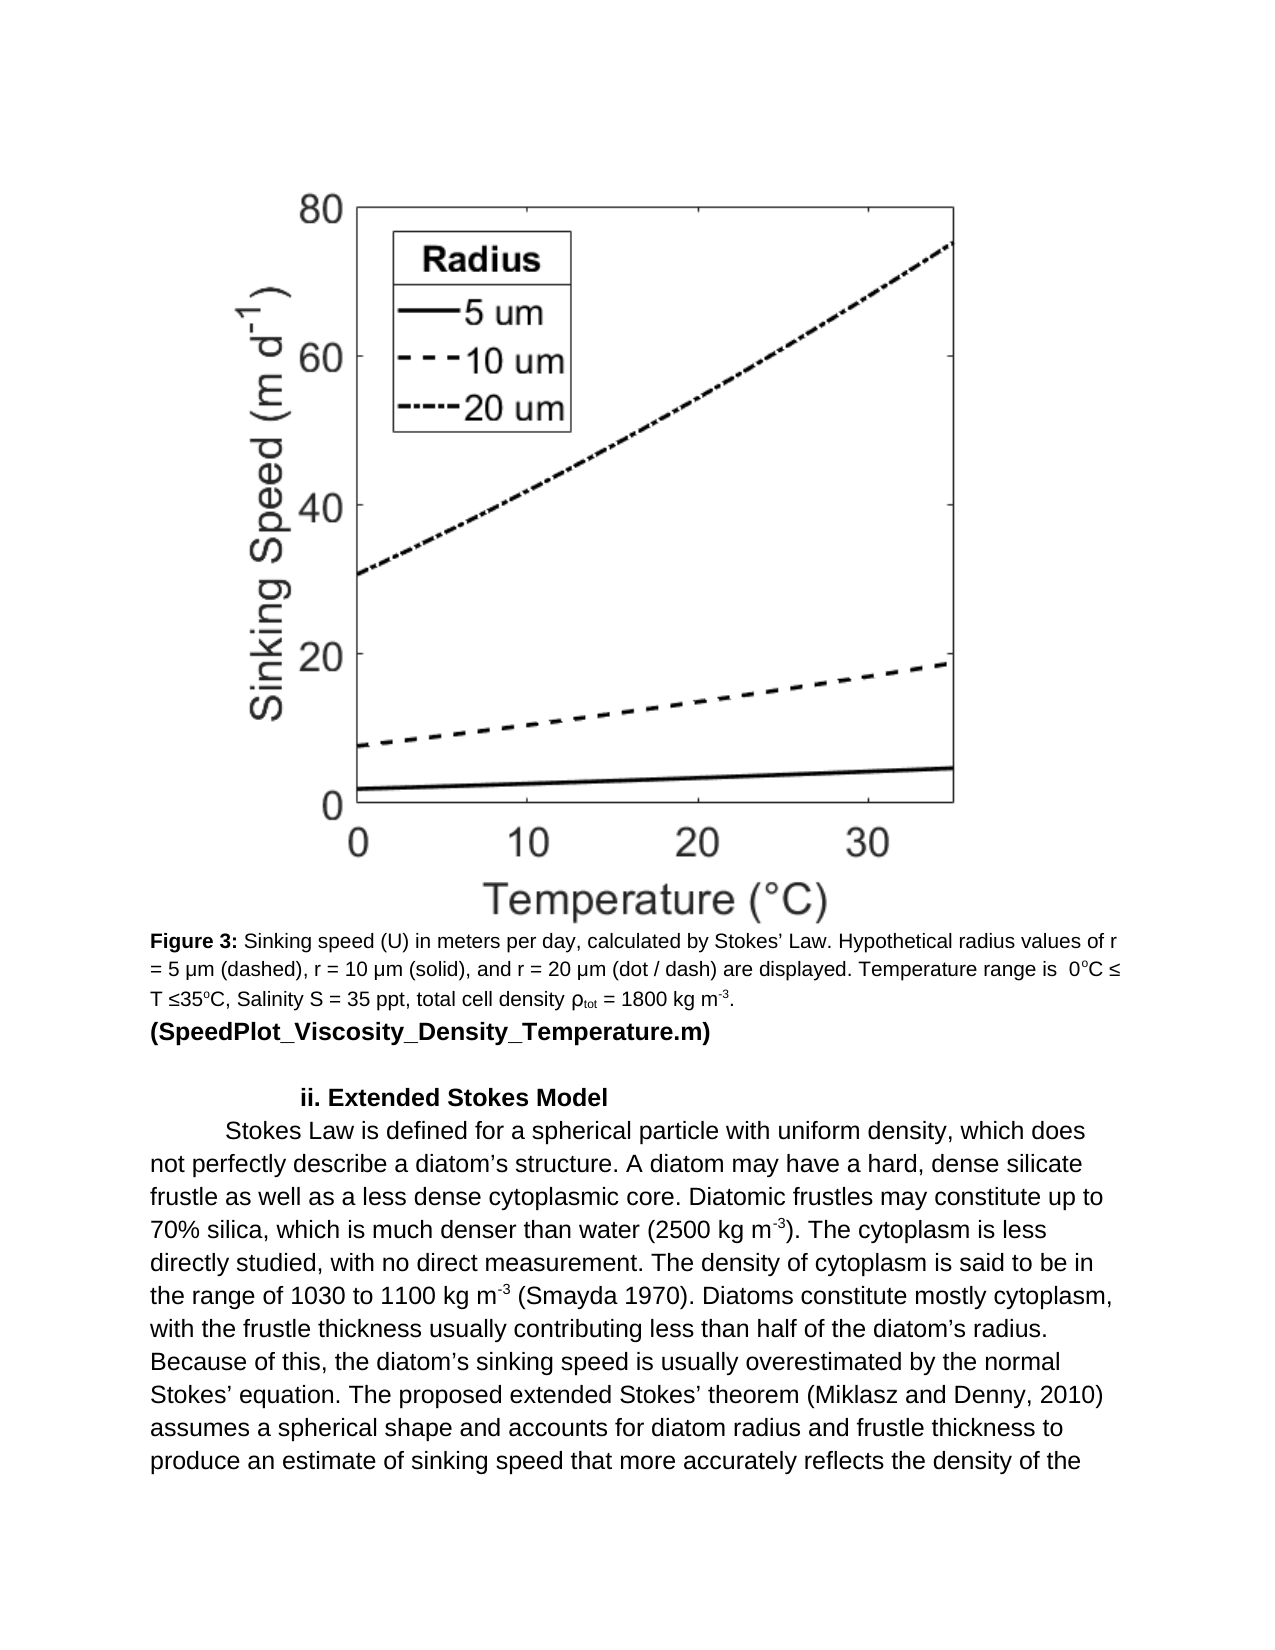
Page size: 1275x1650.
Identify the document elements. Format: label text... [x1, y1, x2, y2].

text ii. Extended Stokes Model [225, 1083, 1125, 1112]
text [150, 1116, 1125, 1475]
picture [150, 150, 1125, 925]
text (SpeedPlot_Viscosity_Density_Temperature.m) [150, 1017, 1125, 1046]
text Figure 3: Sinking speed (U) in meters per day, calculated by Stokes’ Law. Hypothetical radius values of r = 5 μm (dashed), r = 10 μm (solid), and r = 20 μm (dot / dash) are displayed. Temperature range is 0oC ≤ T ≤35oC, Salinity S = 35 ppt, total cell density ⍴tot = 1800 kg m-3. [150, 929, 1125, 1013]
